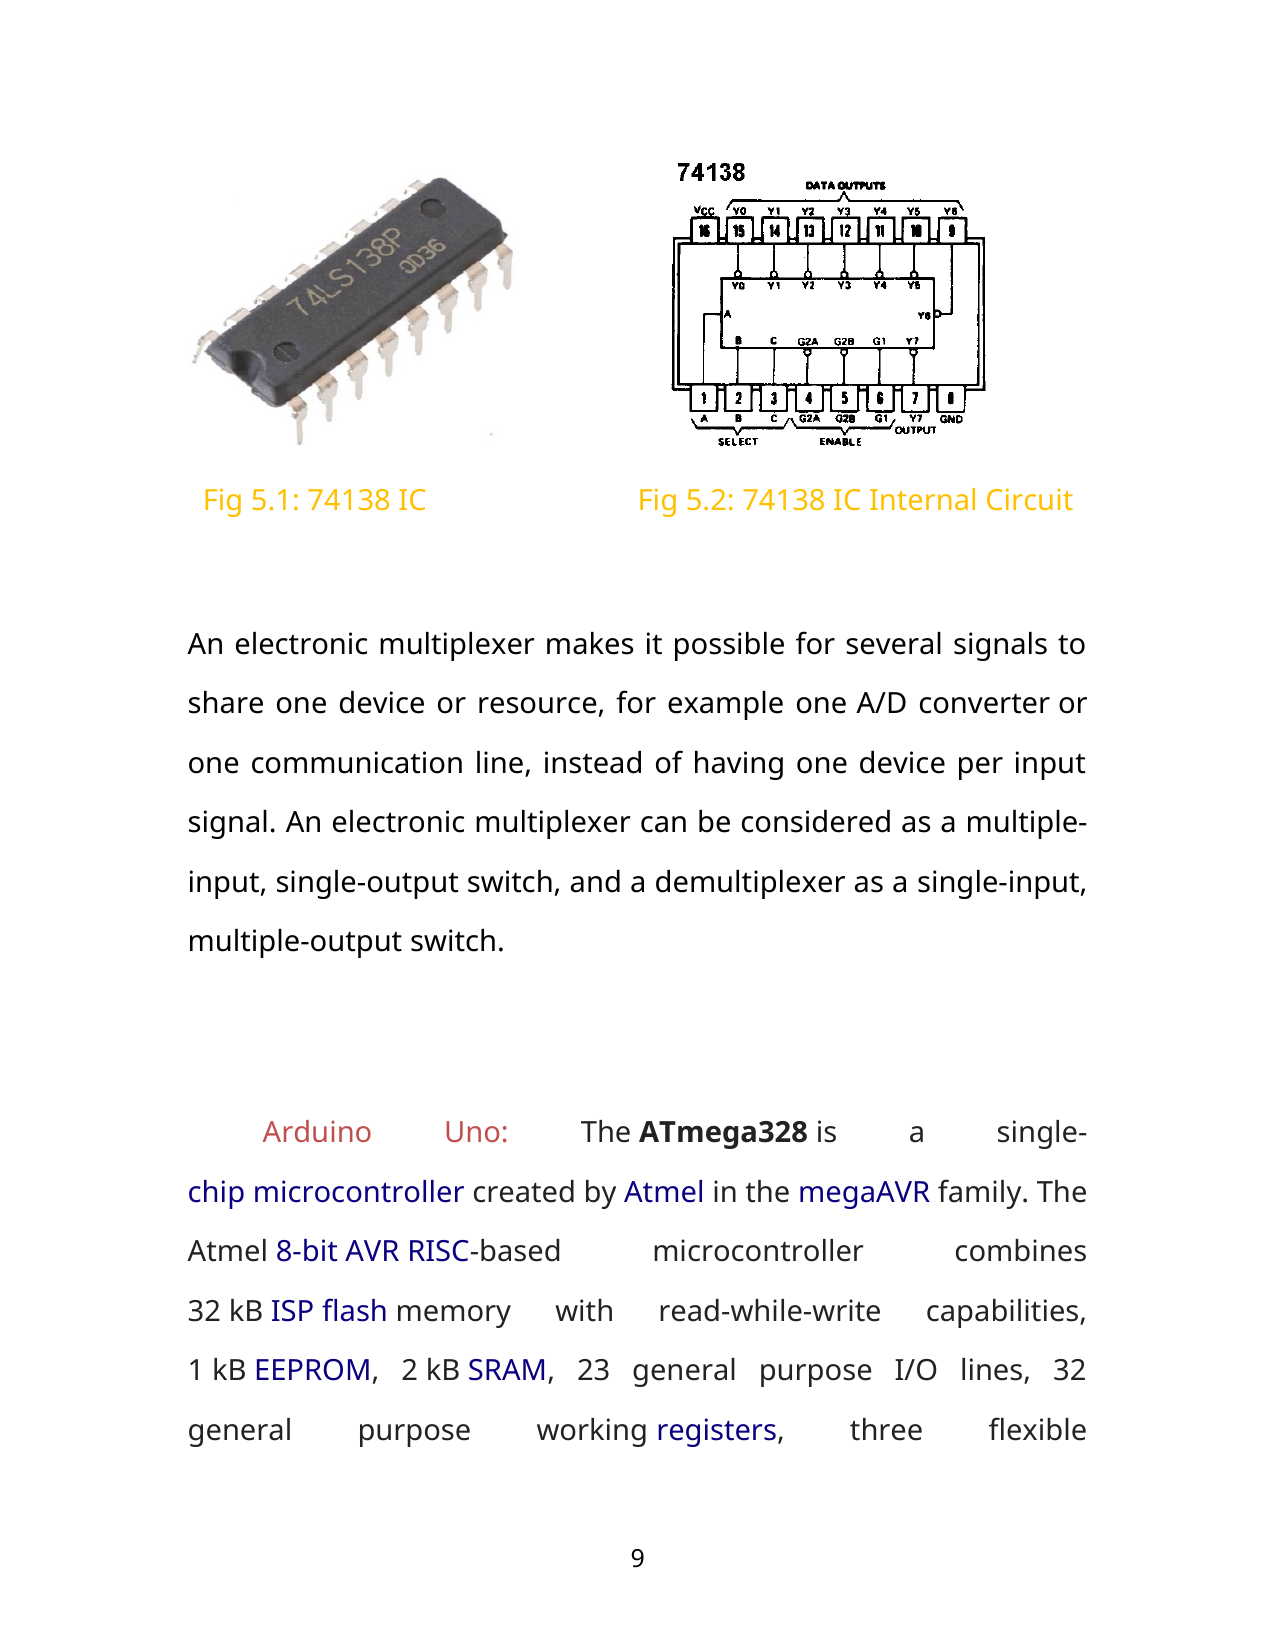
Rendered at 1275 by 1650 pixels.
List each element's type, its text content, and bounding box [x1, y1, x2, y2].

picture [660, 150, 994, 447]
picture [187, 174, 516, 447]
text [187, 1111, 1087, 1448]
text An electronic multiplexer makes it possible for several signals to share one device or resource, for example one A/D converter or one communication line, instead of having one device per input signal. An electronic multiplexer can be considered as a multiple-input, single-output switch, and a demultiplexer as a single-input, multiple-output switch. [187, 623, 1087, 960]
text Fig 5.1: 74138 IC Fig 5.2: 74138 IC Internal Circuit [187, 479, 1087, 519]
